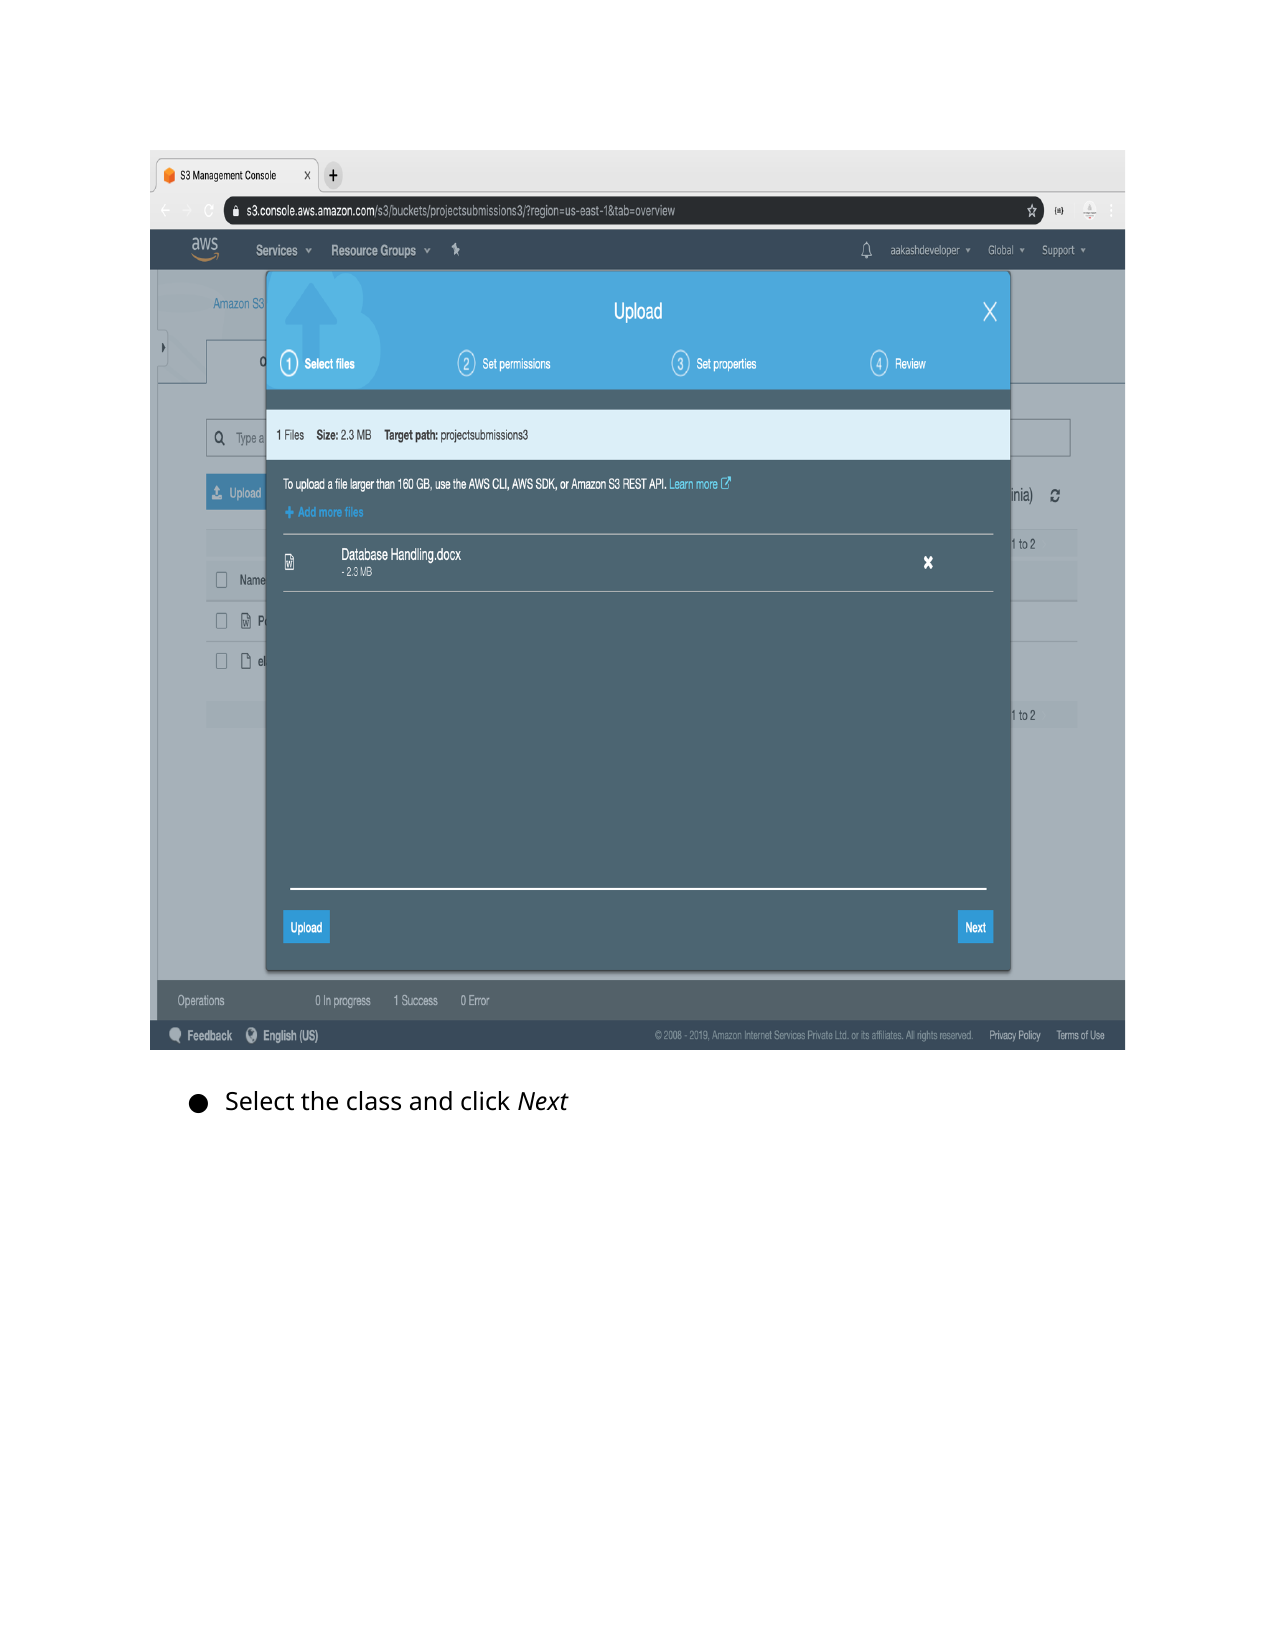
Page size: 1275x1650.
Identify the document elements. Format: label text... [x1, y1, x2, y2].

list Select the class and click Next [187, 1084, 1125, 1118]
picture [150, 150, 1125, 1050]
